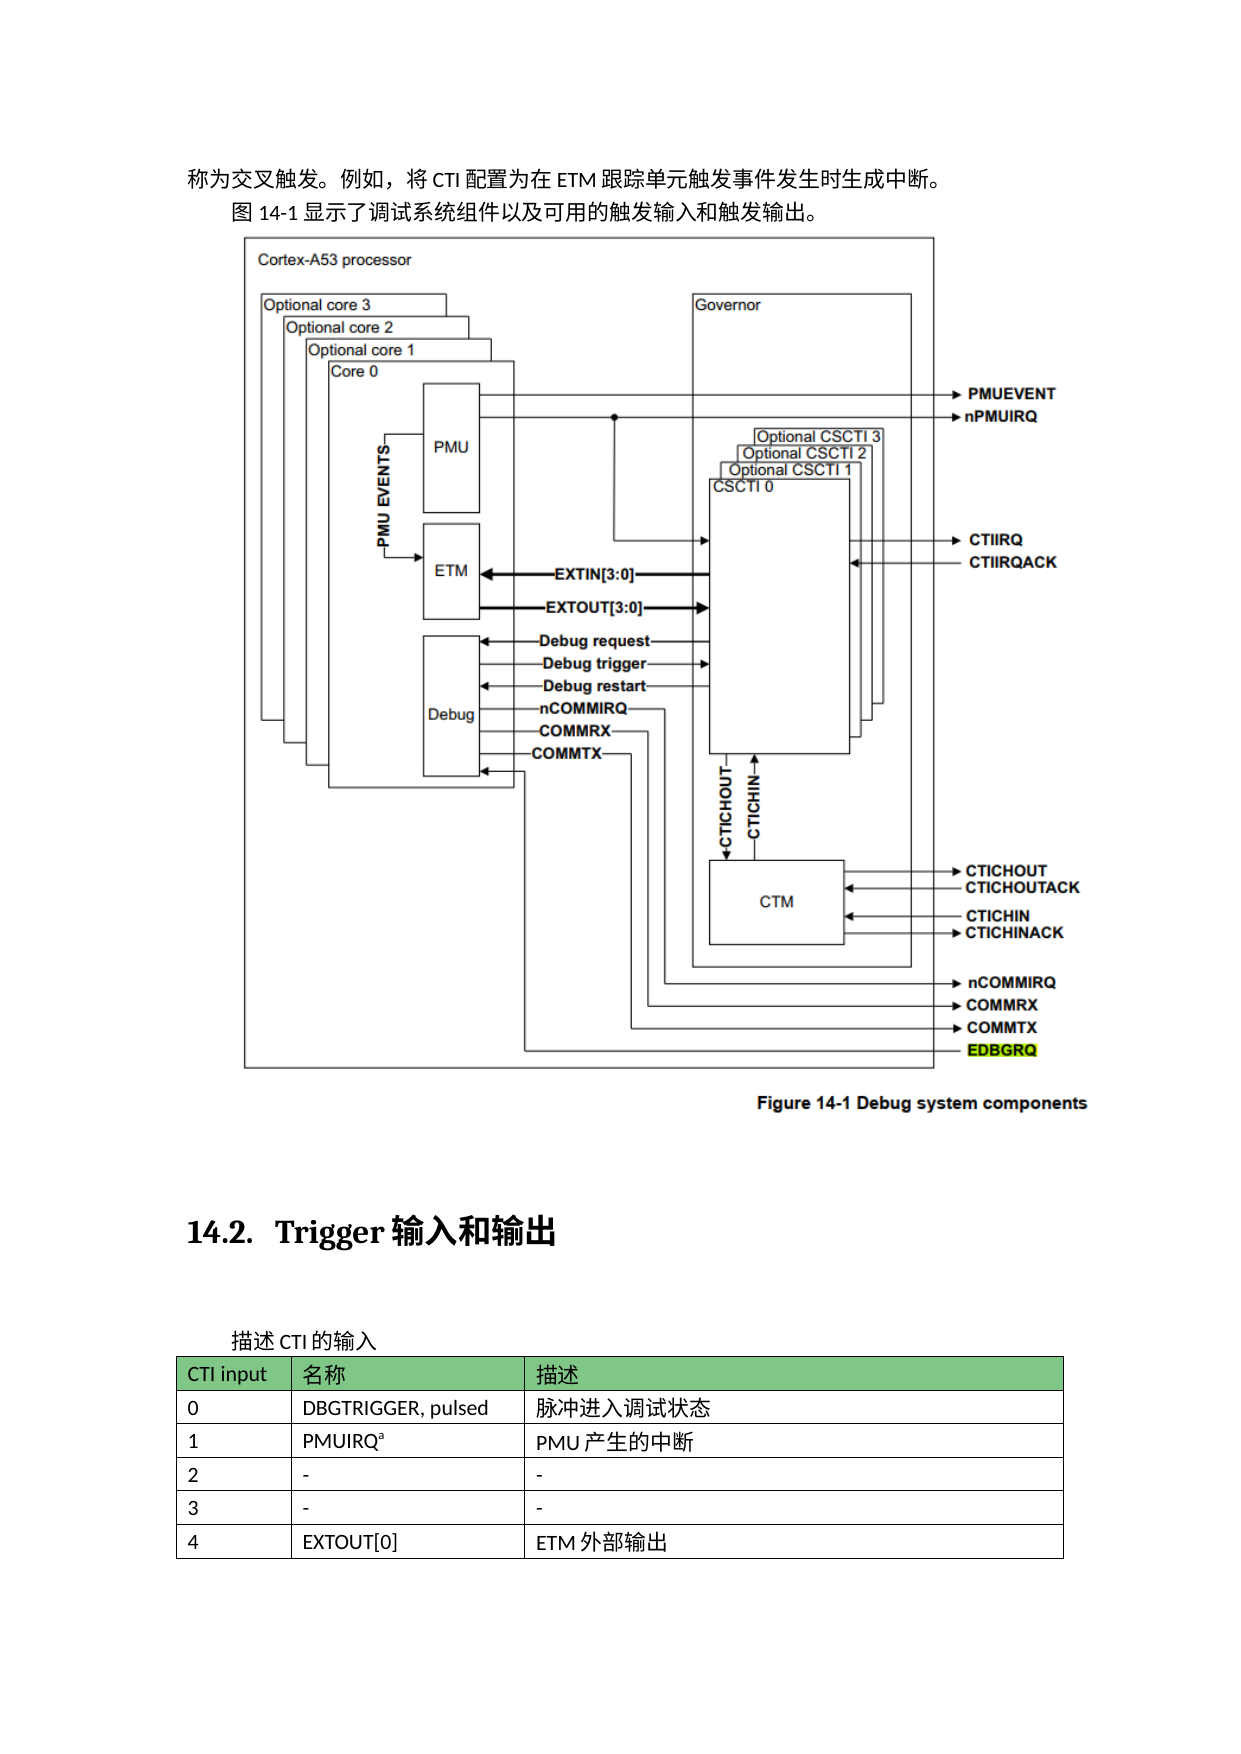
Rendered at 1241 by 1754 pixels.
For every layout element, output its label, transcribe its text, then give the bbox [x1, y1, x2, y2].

table_cell 2 [177, 1458, 291, 1490]
table_header 描述 [525, 1357, 1063, 1390]
table_cell ETM外部输出 [525, 1525, 1063, 1557]
table_cell EXTOUT[0] [292, 1525, 524, 1557]
table_cell 3 [177, 1491, 291, 1524]
table_cell 0 [177, 1391, 291, 1423]
table_cell - [525, 1491, 1063, 1524]
subtitle Trigger输入和输出 [187, 1197, 1053, 1262]
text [187, 162, 1053, 194]
table_cell PMU产生的中断 [525, 1424, 1063, 1457]
table_cell - [292, 1491, 524, 1524]
table_cell DBGTRIGGER, pulsed [292, 1391, 524, 1423]
table_header 名称 [292, 1357, 524, 1390]
table_cell 4 [177, 1525, 291, 1557]
text 图 14-1 显示了调试系统组件以及可用的触发输入和触发输出。 [187, 194, 1053, 227]
picture [231, 227, 1097, 1121]
table_header CTI input [177, 1357, 291, 1390]
table_cell - [292, 1458, 524, 1490]
table_cell 1 [177, 1424, 291, 1457]
table_cell PMUIRQa [292, 1424, 524, 1457]
table_cell - [525, 1458, 1063, 1490]
table_cell 脉冲进入调试状态 [525, 1391, 1063, 1423]
text 描述CTI的输入 [187, 1324, 1053, 1356]
